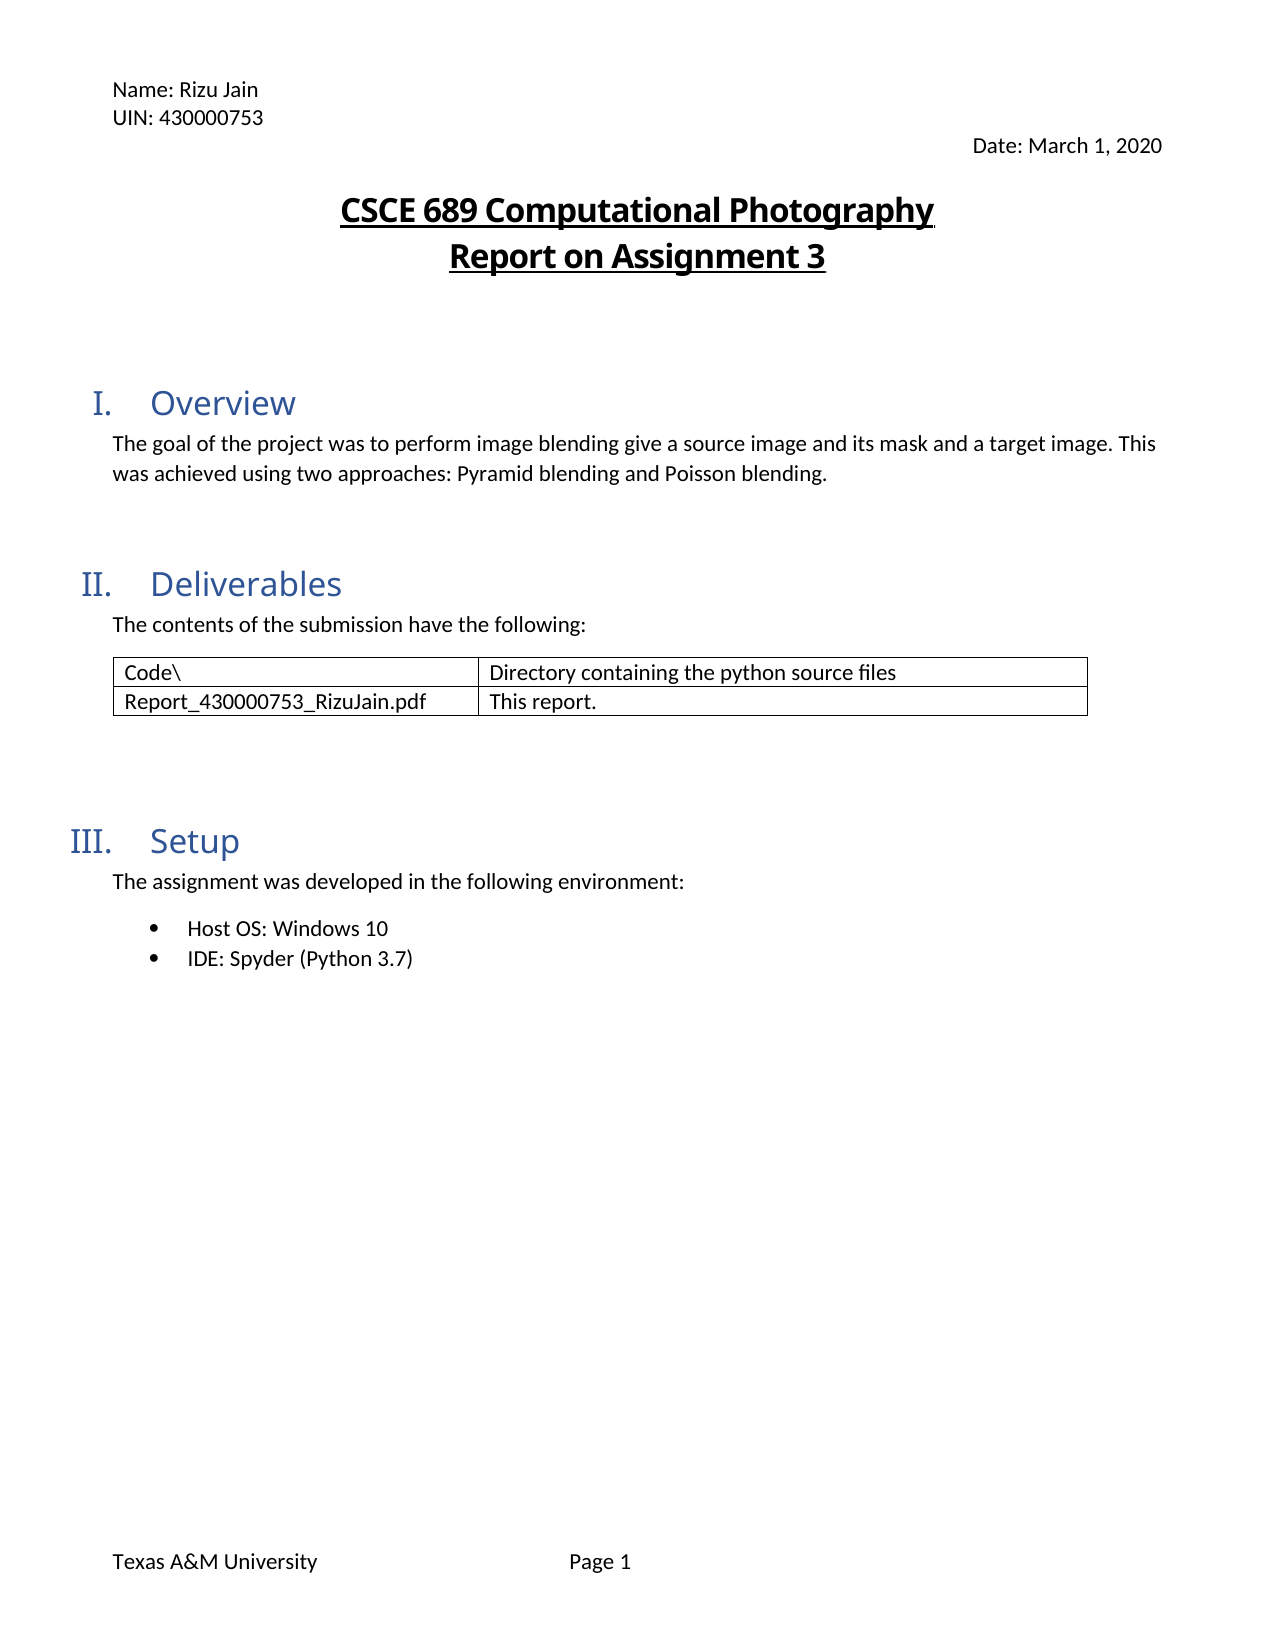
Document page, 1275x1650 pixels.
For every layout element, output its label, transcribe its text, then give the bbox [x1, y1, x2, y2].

subtitle Setup [112, 818, 1162, 864]
table_cell This report. [479, 687, 1087, 715]
text The assignment was developed in the following environment: [112, 867, 1162, 895]
title Report on Assignment 3 [112, 232, 1162, 278]
list Host OS: Windows 10 [150, 914, 1162, 942]
title CSCE 689 Computational Photography [112, 187, 1162, 232]
table_header Directory containing the python source files [479, 658, 1087, 686]
subtitle Overview [112, 380, 1162, 425]
table_header Code\ [114, 658, 478, 686]
list IDE: Spyder (Python 3.7) [150, 944, 1162, 972]
text The contents of the submission have the following: [112, 610, 1162, 638]
text The goal of the project was to perform image blending give a source image and its mask and a target image. This was achieved using two approaches: Pyramid blending and Poisson blending. [112, 429, 1162, 487]
table_cell Report_430000753_RizuJain.pdf [114, 687, 478, 715]
subtitle Deliverables [112, 561, 1162, 607]
